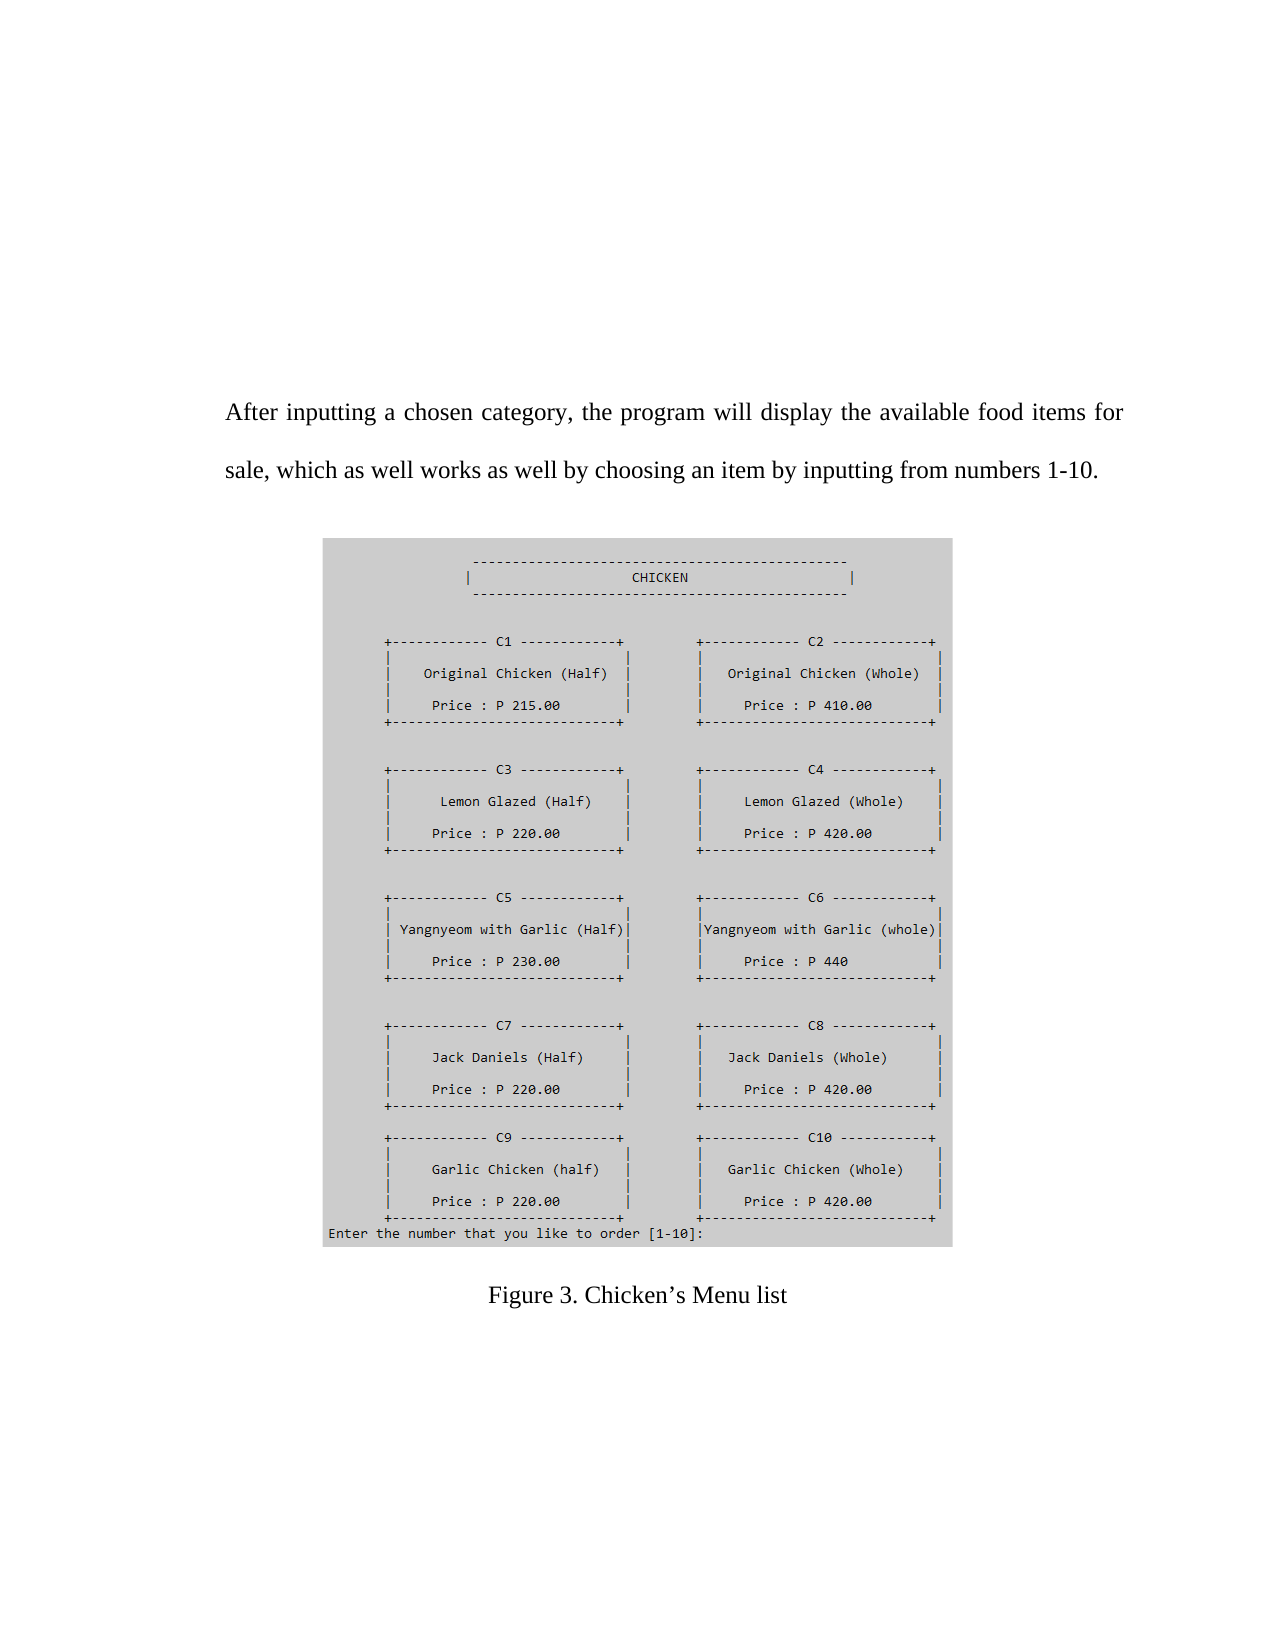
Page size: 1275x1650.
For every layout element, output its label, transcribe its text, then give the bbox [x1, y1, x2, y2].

text After inputting a chosen category, the program will display the available food items for sale, which as well works as well by choosing an item by inputting from numbers 1-10. [225, 397, 1125, 484]
text Figure 3. Chicken’s Menu list [150, 1280, 1125, 1309]
picture [322, 538, 953, 1247]
